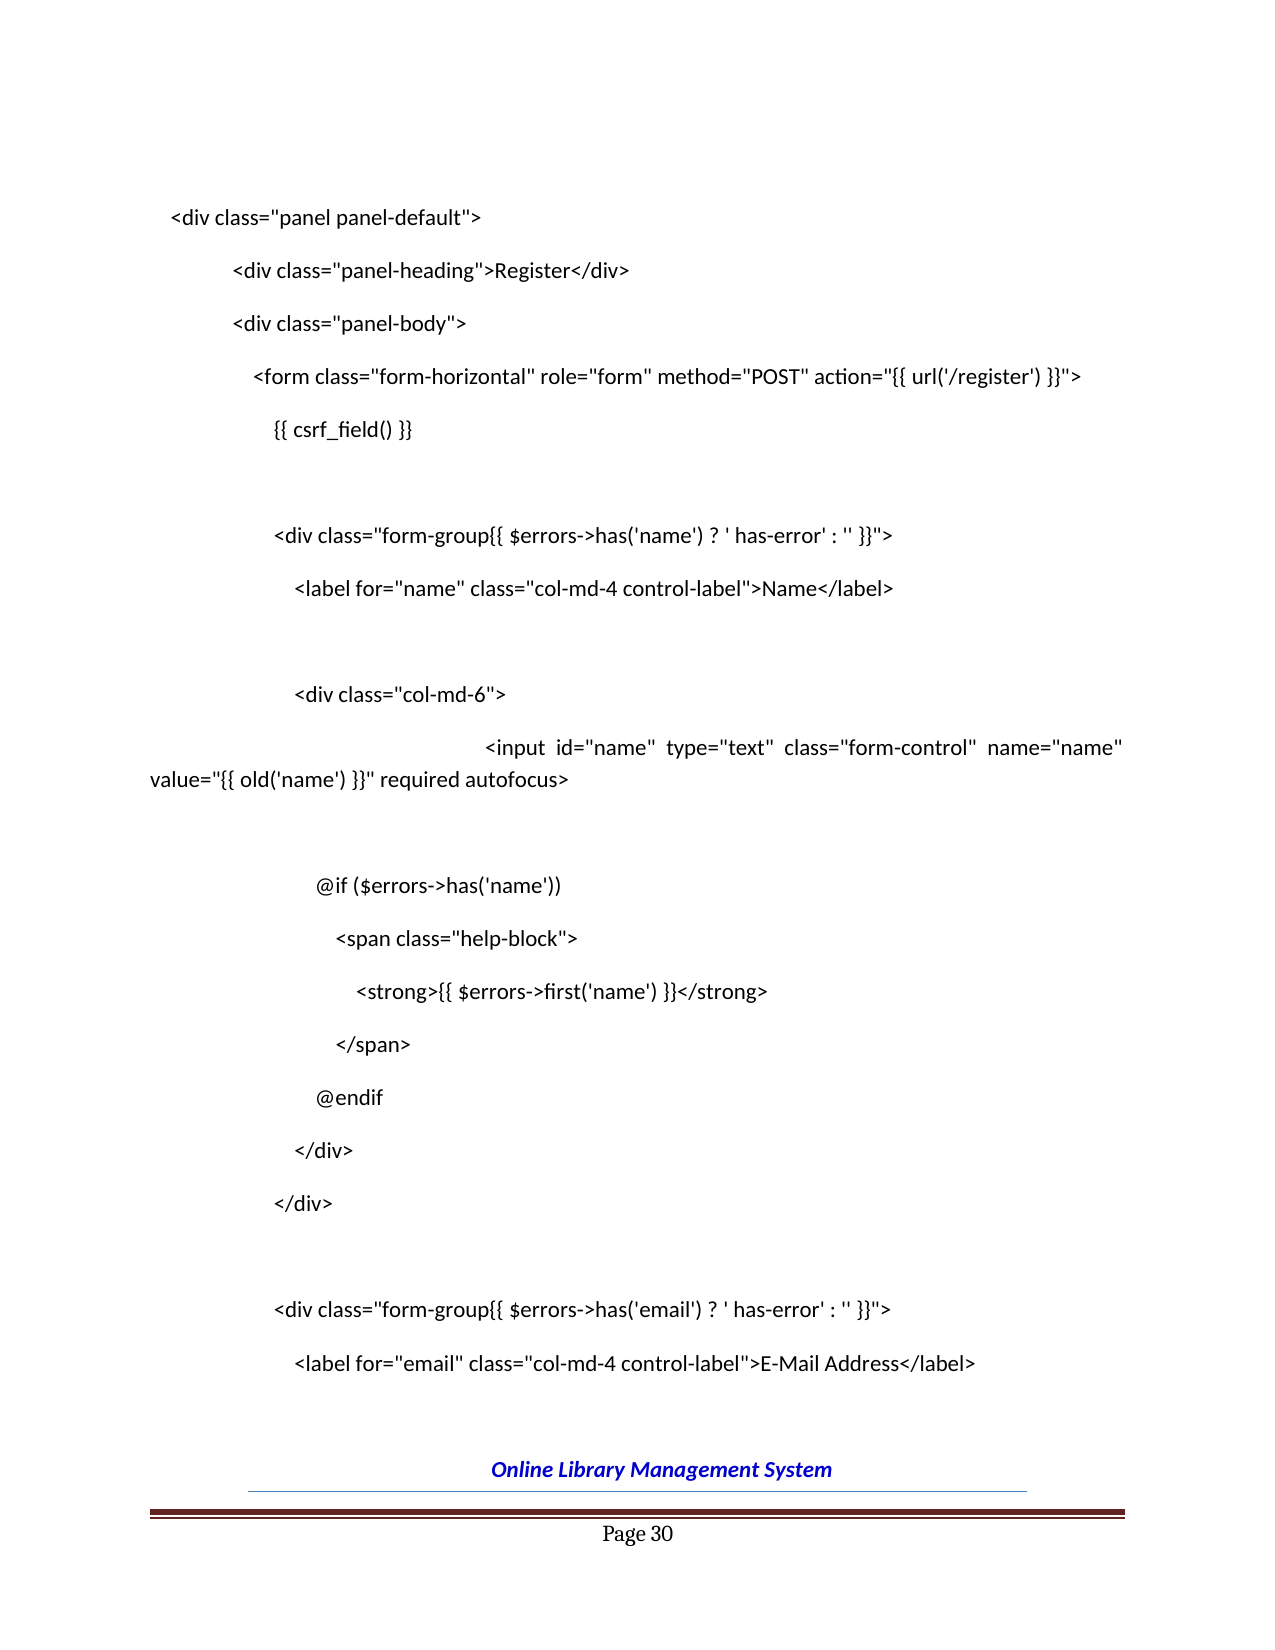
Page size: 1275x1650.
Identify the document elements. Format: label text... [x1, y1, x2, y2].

text <strong>{{ $errors->first('name') }}</strong> [150, 977, 1125, 1006]
text <span class="help-block"> [150, 924, 1125, 952]
text @endif [150, 1083, 1125, 1112]
text </div> [150, 1137, 1125, 1164]
text <div class="panel-heading">Register</div> [150, 256, 1125, 284]
text </div> [150, 1189, 1125, 1218]
text <div class="col-md-6"> [150, 680, 1125, 708]
text @if ($errors->has('name')) [150, 871, 1125, 899]
text Online Library Management System [247, 1455, 1027, 1492]
text <div class="panel panel-default"> [150, 203, 1125, 231]
text <label for="email" class="col-md-4 control-label">E-Mail Address</label> [150, 1349, 1125, 1377]
text {{ csrf_field() }} [150, 415, 1125, 443]
text <input id="name" type="text" class="form-control" name="name" value="{{ old('name') }}" required autofocus> [150, 733, 1125, 793]
text </span> [150, 1031, 1125, 1058]
text <div class="form-group{{ $errors->has('email') ? ' has-error' : '' }}"> [150, 1296, 1125, 1324]
text <div class="form-group{{ $errors->has('name') ? ' has-error' : '' }}"> [150, 521, 1125, 549]
text <label for="name" class="col-md-4 control-label">Name</label> [150, 574, 1125, 602]
text <div class="panel-body"> [150, 309, 1125, 337]
text <form class="form-horizontal" role="form" method="POST" action="{{ url('/register') }}"> [150, 362, 1125, 390]
